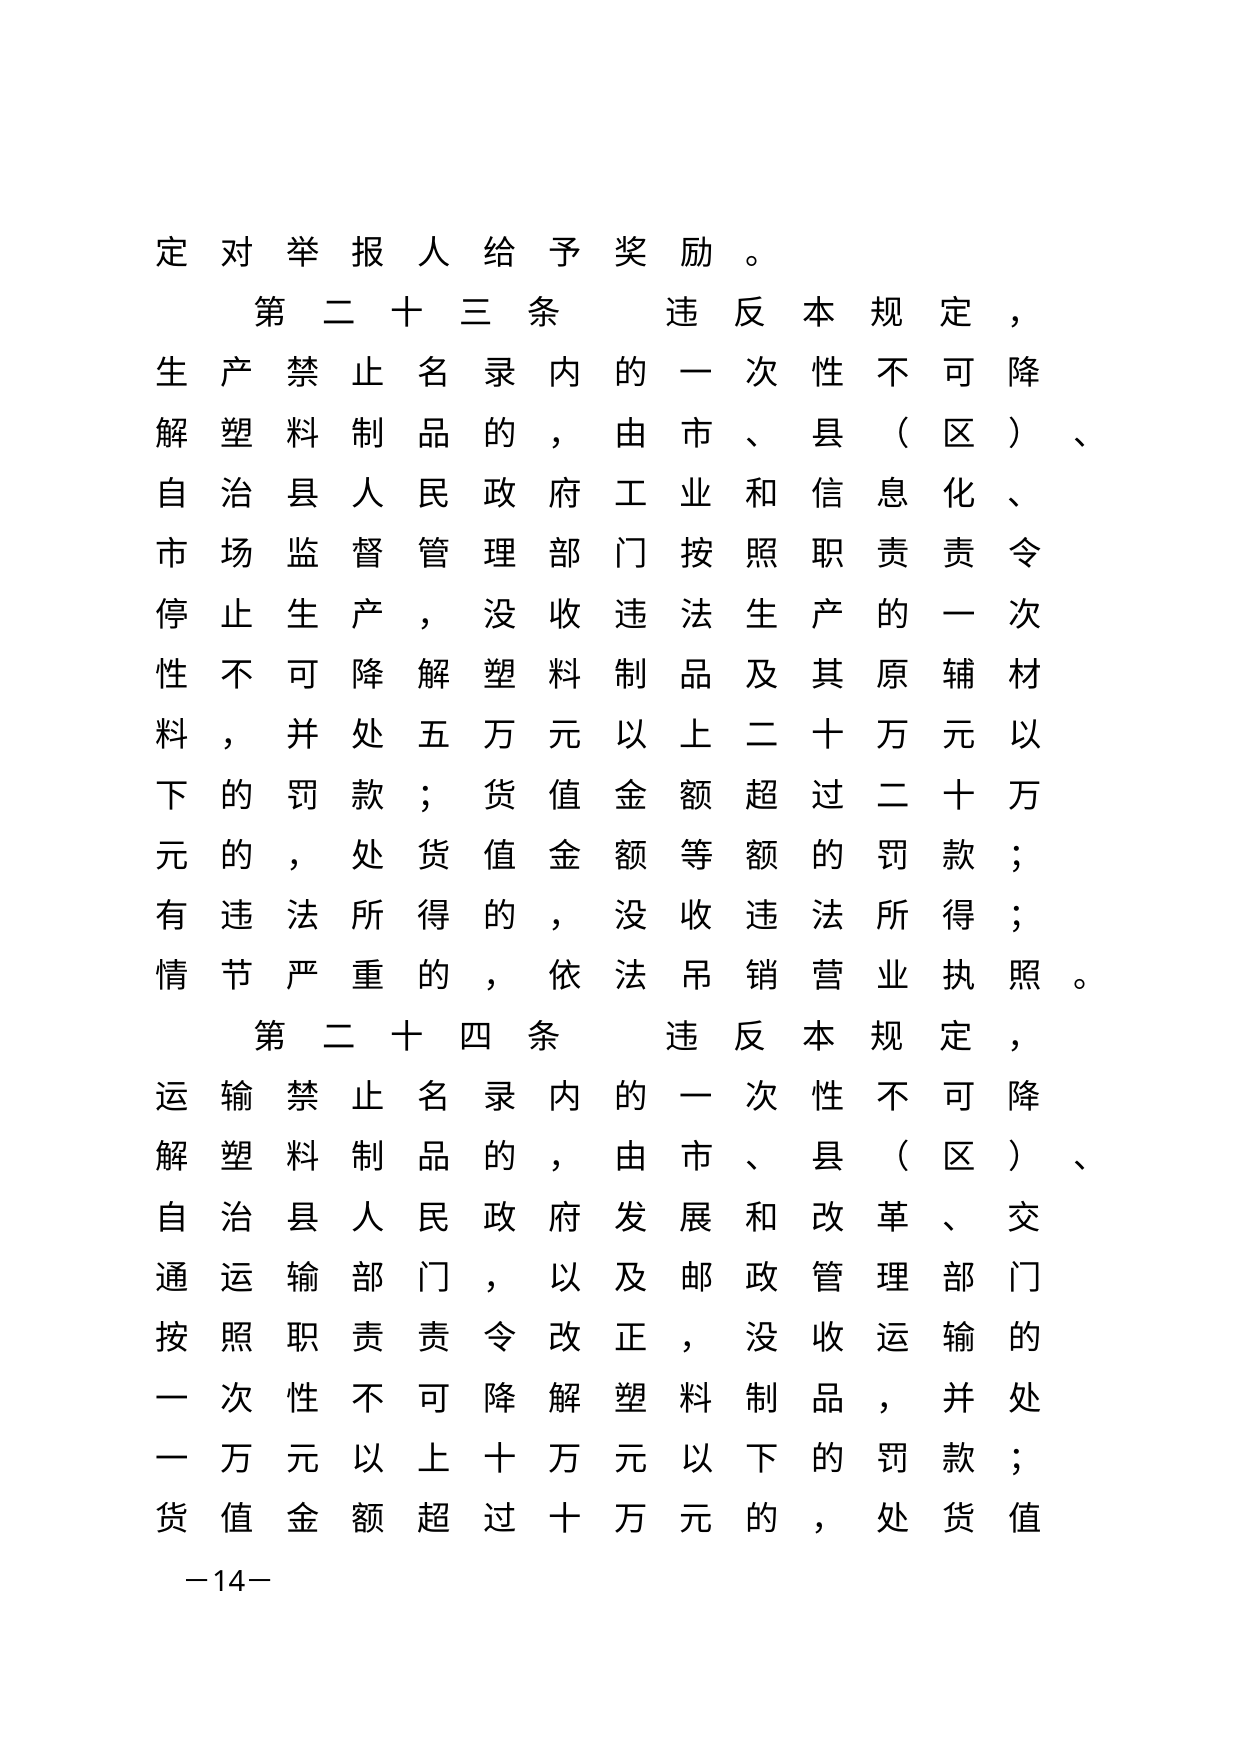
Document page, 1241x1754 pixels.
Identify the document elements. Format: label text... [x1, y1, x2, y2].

text 对举报信息查证属实的，由查处违法行为的部门按照有关规定对举报人给予奖励。 [155, 219, 1073, 280]
text 第二十三条 违反本规定，生产禁止名录内的一次性不可降解塑料制品的，由市、县（区）、自治县人民政府工业和信息化、市场监督管理部门按照职责责令停止生产，没收违法生产的一次性不可降解塑料制品及其原辅材料，并处五万元以上二十万元以下的罚款；货值金额超过二十万元的，处货值金额等额的罚款；有违法所得的，没收违法所得；情节严重的，依法吊销营业执照。 [155, 280, 1073, 1003]
text 第二十四条 违反本规定，运输禁止名录内的一次性不可降解塑料制品的，由市、县（区）、自治县人民政府发展和改革、交通运输部门，以及邮政管理部门按照职责责令改正，没收运输的一次性不可降解塑料制品，并处一万元以上十万元以下的罚款；货值金额超过十万元的，处货值金额等额的罚款；有违法所得的，没收违法所得。 [155, 1003, 1073, 1546]
